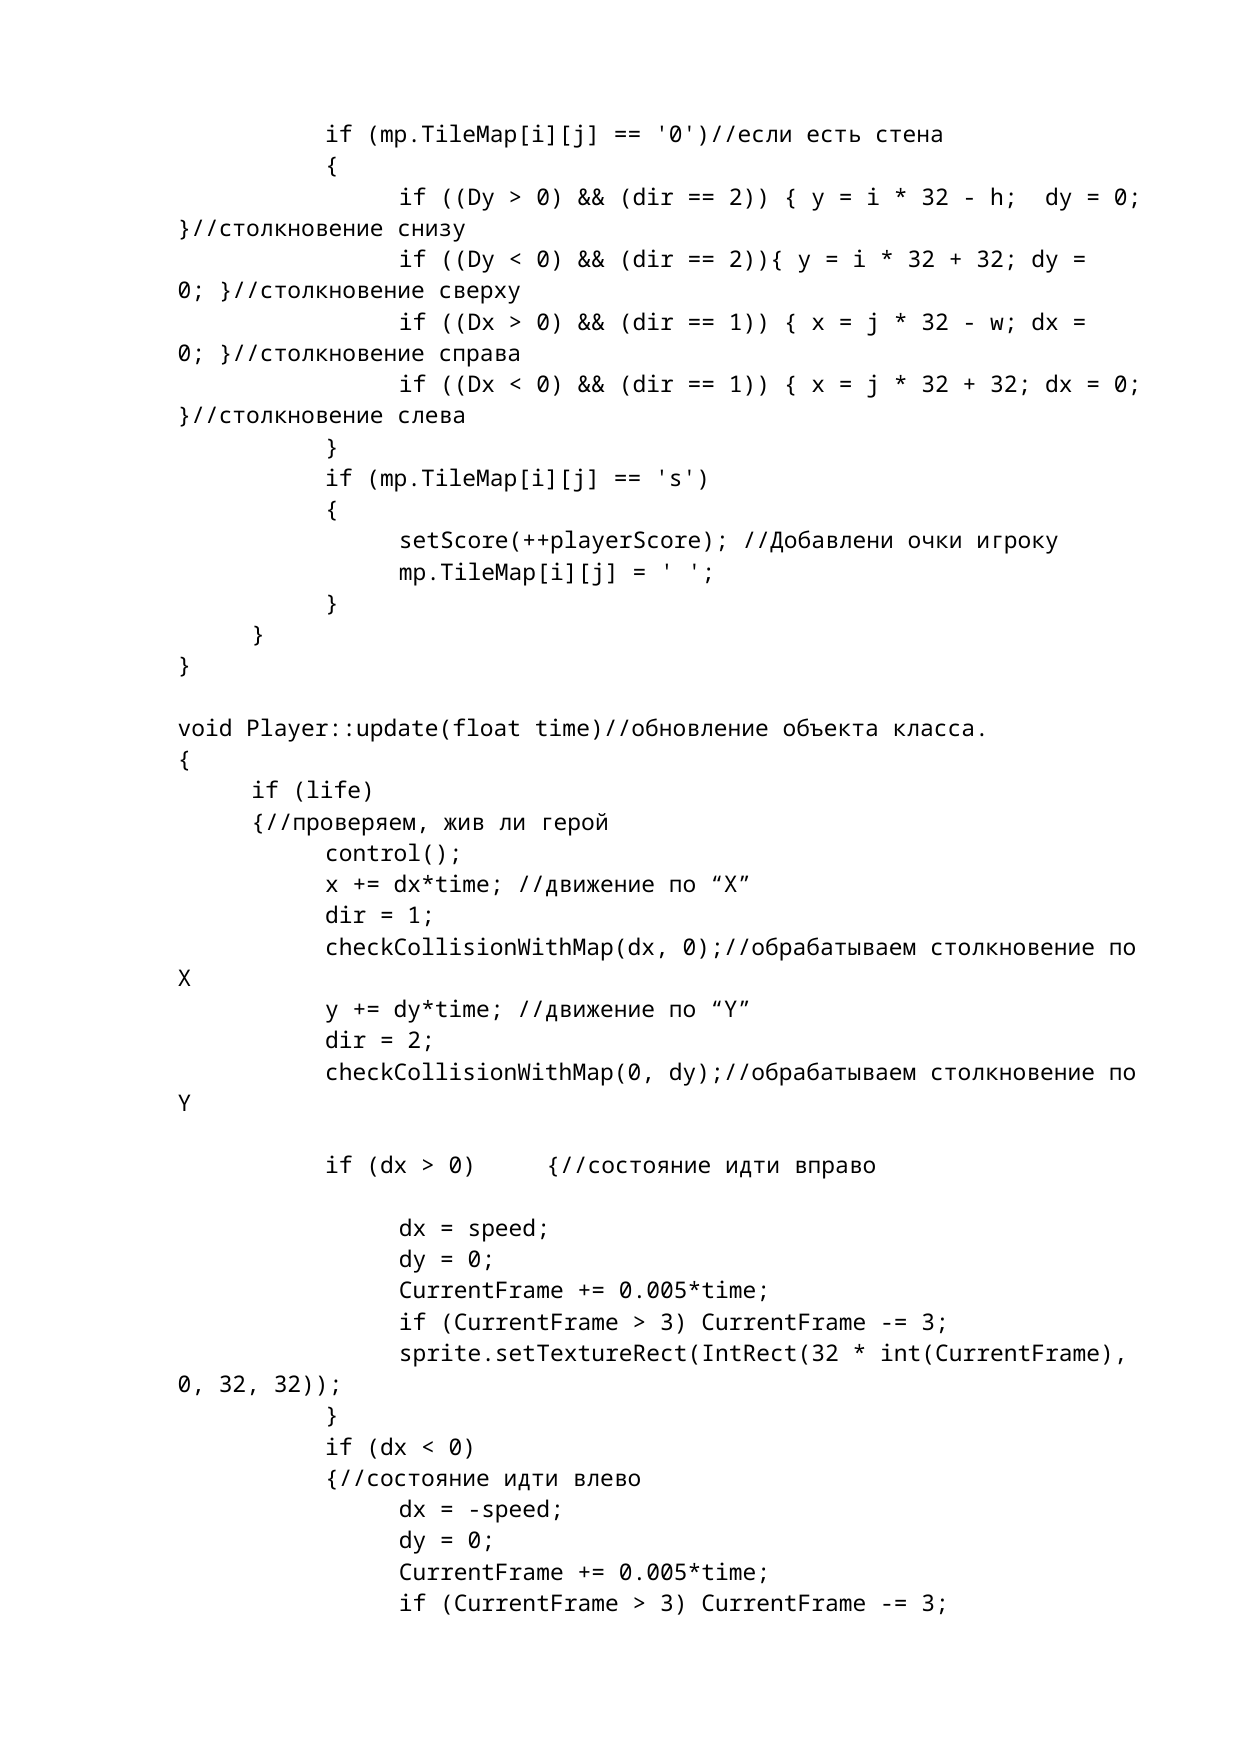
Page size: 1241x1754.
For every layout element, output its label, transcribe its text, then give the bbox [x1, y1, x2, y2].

text sprite.setTextureRect(IntRect(32 * int(CurrentFrame), 0, 32, 32)); [177, 1337, 1152, 1399]
text } [177, 618, 1152, 649]
text if (dx > 0) {//состояние идти вправо [177, 1149, 1152, 1181]
text checkCollisionWithMap(dx, 0);//обрабатываем столкновение по Х [177, 931, 1152, 993]
text { [177, 493, 1152, 524]
text setScore(++playerScore); //Добавлени очки игроку [177, 524, 1152, 556]
text CurrentFrame += 0.005*time; [177, 1274, 1152, 1306]
text if (dx < 0) [177, 1431, 1152, 1462]
text x += dx*time; //движение по “X” [177, 868, 1152, 899]
text checkCollisionWithMap(0, dy);//обрабатываем столкновение по Y [177, 1056, 1152, 1118]
text dx = speed; [177, 1212, 1152, 1243]
text if ((Dy > 0) && (dir == 2)) { y = i * 32 - h; dy = 0; }//столкновение снизу [177, 181, 1152, 243]
text if (CurrentFrame > 3) CurrentFrame -= 3; [177, 1306, 1152, 1337]
text if ((Dx > 0) && (dir == 1)) { x = j * 32 - w; dx = 0; }//столкновение справа [177, 306, 1152, 368]
text mp.TileMap[i][j] = ' '; [177, 556, 1152, 587]
text if (mp.TileMap[i][j] == 's') [177, 462, 1152, 493]
text dir = 1; [177, 899, 1152, 931]
text if (life) [177, 774, 1152, 806]
text if ((Dy < 0) && (dir == 2)){ y = i * 32 + 32; dy = 0; }//столкновение сверху [177, 243, 1152, 306]
text y += dy*time; //движение по “Y” [177, 993, 1152, 1024]
text CurrentFrame += 0.005*time; [177, 1556, 1152, 1587]
text if ((Dx < 0) && (dir == 1)) { x = j * 32 + 32; dx = 0; }//столкновение слева [177, 368, 1152, 431]
text control(); [177, 837, 1152, 868]
text { [177, 149, 1152, 181]
text dy = 0; [177, 1524, 1152, 1556]
text dir = 2; [177, 1024, 1152, 1056]
text { [177, 743, 1152, 774]
text {//состояние идти влево [177, 1462, 1152, 1493]
text } [177, 587, 1152, 618]
text } [177, 431, 1152, 462]
text if (mp.TileMap[i][j] == '0')//если есть стена [177, 118, 1152, 149]
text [177, 1587, 1152, 1618]
text void Player::update(float time)//обновление объекта класса. [177, 712, 1152, 743]
text dy = 0; [177, 1243, 1152, 1274]
text {//проверяем, жив ли герой [177, 806, 1152, 837]
text } [177, 1399, 1152, 1431]
text } [177, 649, 1152, 681]
text dx = -speed; [177, 1493, 1152, 1524]
